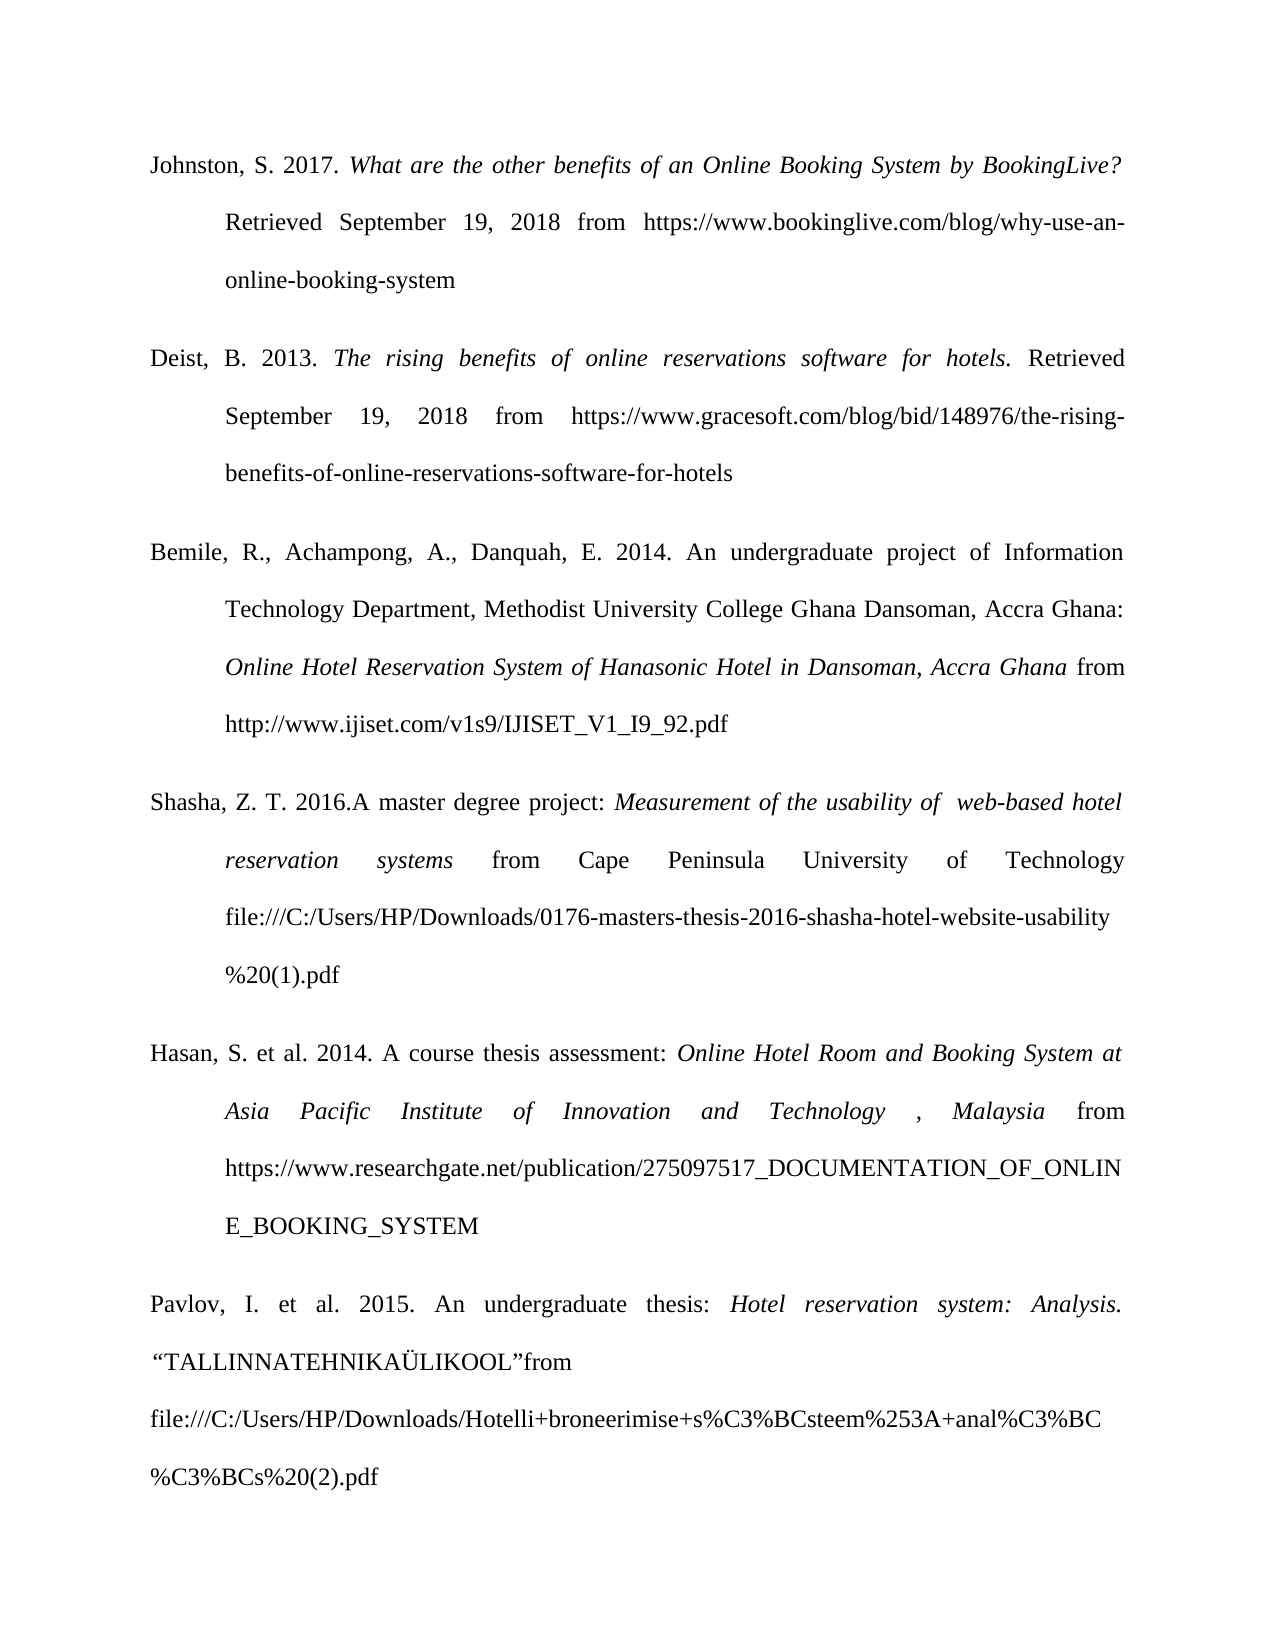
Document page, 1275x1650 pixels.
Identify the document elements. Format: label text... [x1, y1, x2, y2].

text Bemile, R., Achampong, A., Danquah, E. 2014. An undergraduate project of Information Technology Department, Methodist University College Ghana Dansoman, Accra Ghana: Online Hotel Reservation System of Hanasonic Hotel in Dansoman, Accra Ghana from http://www.ijiset.com/v1s9/IJISET_V1_I9_92.pdf [150, 537, 1125, 738]
text Shasha, Z. T. 2016.A master degree project: Measurement of the usability of web-based hotel reservation systems from Cape Peninsula University of Technology file:///C:/Users/HP/Downloads/0176-masters-thesis-2016-shasha-hotel-website-usability%20(1).pdf [150, 787, 1125, 989]
text Pavlov, I. et al. 2015. An undergraduate thesis: Hotel reservation system: Analysis. “TALLINNATEHNIKAÜLIKOOL”from file:///C:/Users/HP/Downloads/Hotelli+broneerimise+s%C3%BCsteem%253A+anal%C3%BC%C3%BCs%20(2).pdf [150, 1289, 1125, 1490]
text Johnston, S. 2017. What are the other benefits of an Online Booking System by BookingLive? Retrieved September 19, 2018 from https://www.bookinglive.com/blog/why-use-an-online-booking-system [150, 150, 1125, 294]
text Deist, B. 2013. The rising benefits of online reservations software for hotels. Retrieved September 19, 2018 from https://www.gracesoft.com/blog/bid/148976/the-rising-benefits-of-online-reservations-software-for-hotels [150, 343, 1125, 487]
text Hasan, S. et al. 2014. A course thesis assessment: Online Hotel Room and Booking System at Asia Pacific Institute of Innovation and Technology , Malaysia from https://www.researchgate.net/publication/275097517_DOCUMENTATION_OF_ONLINE_BOOKING_SYSTEM [150, 1038, 1125, 1239]
